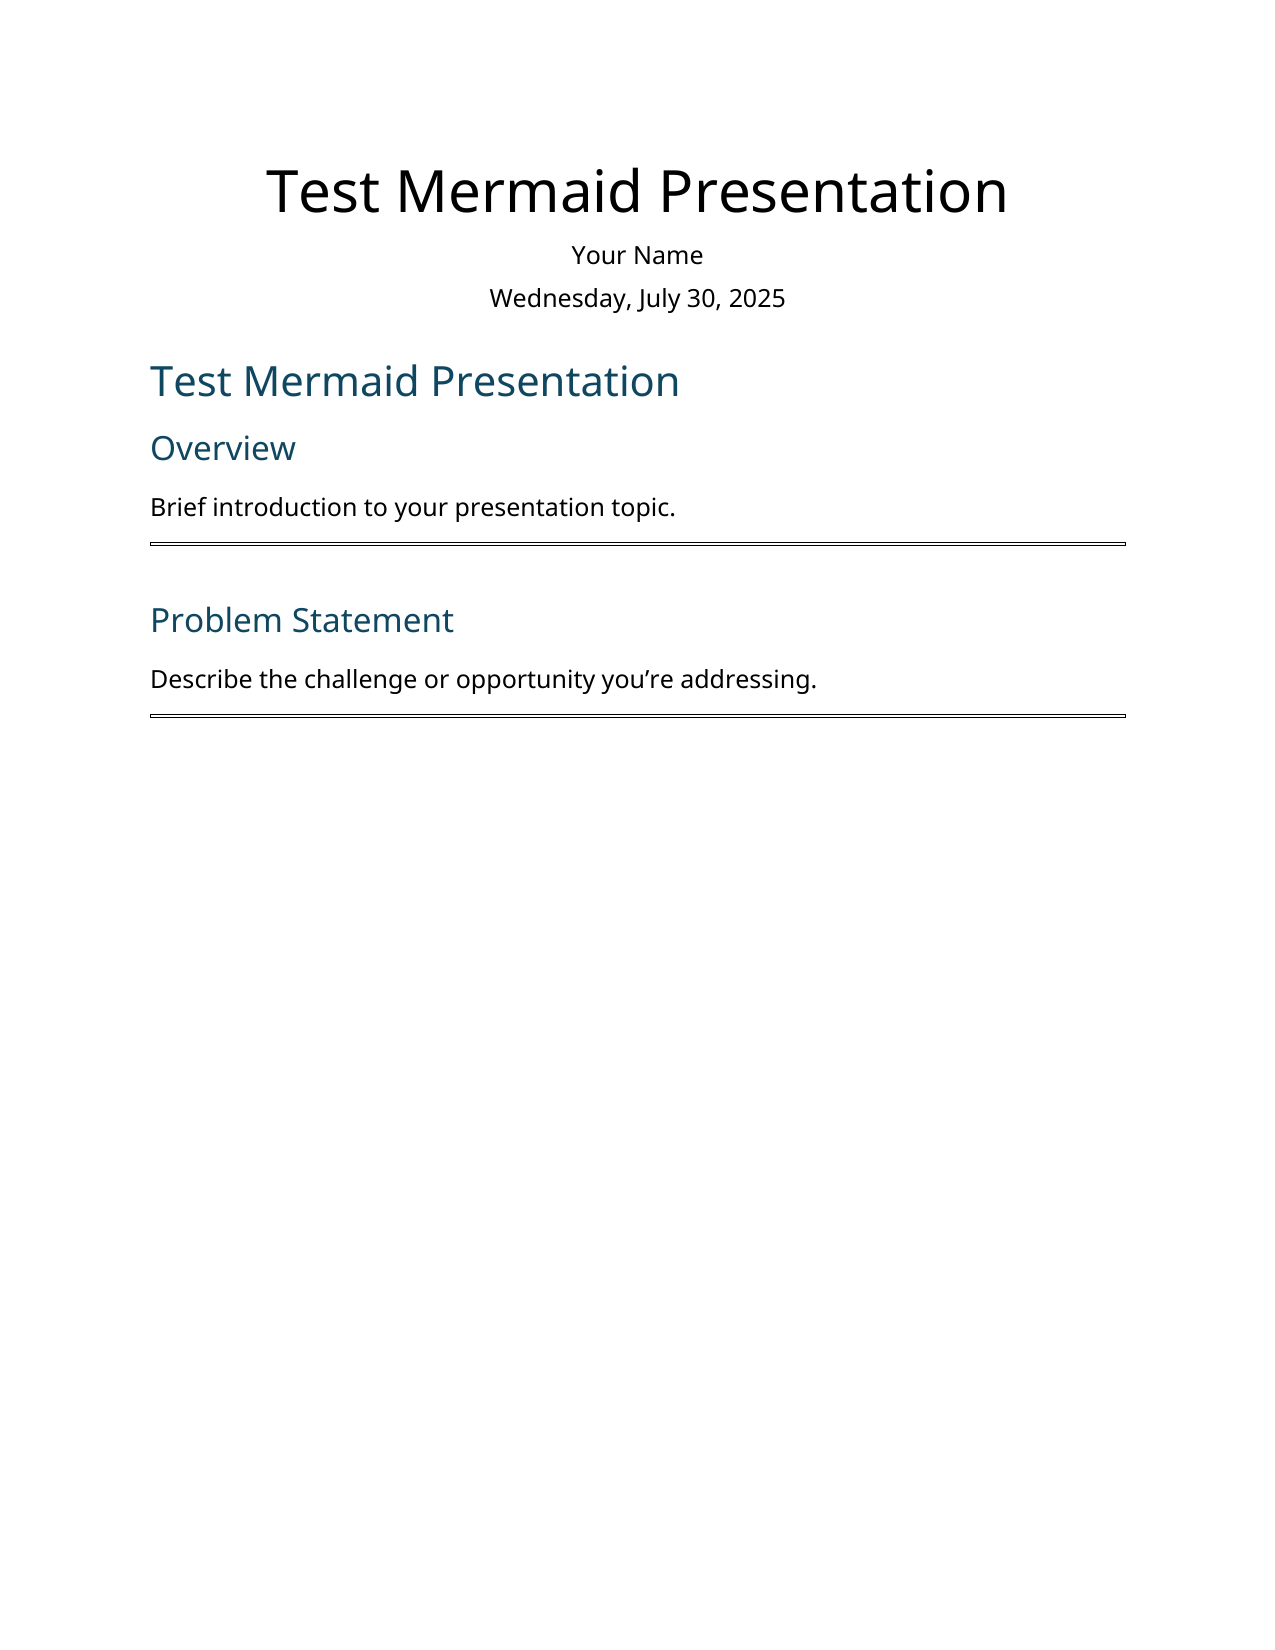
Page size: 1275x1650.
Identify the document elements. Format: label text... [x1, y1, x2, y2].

text Brief introduction to your presentation topic. [150, 489, 1125, 523]
subtitle Overview [150, 425, 1125, 471]
subtitle Test Mermaid Presentation [150, 352, 1125, 408]
text Describe the challenge or opportunity you’re addressing. [150, 661, 1125, 695]
text Wednesday, July 30, 2025 [150, 280, 1125, 314]
text Your Name [150, 238, 1125, 272]
title Test Mermaid Presentation [150, 150, 1125, 229]
subtitle Problem Statement [150, 597, 1125, 642]
